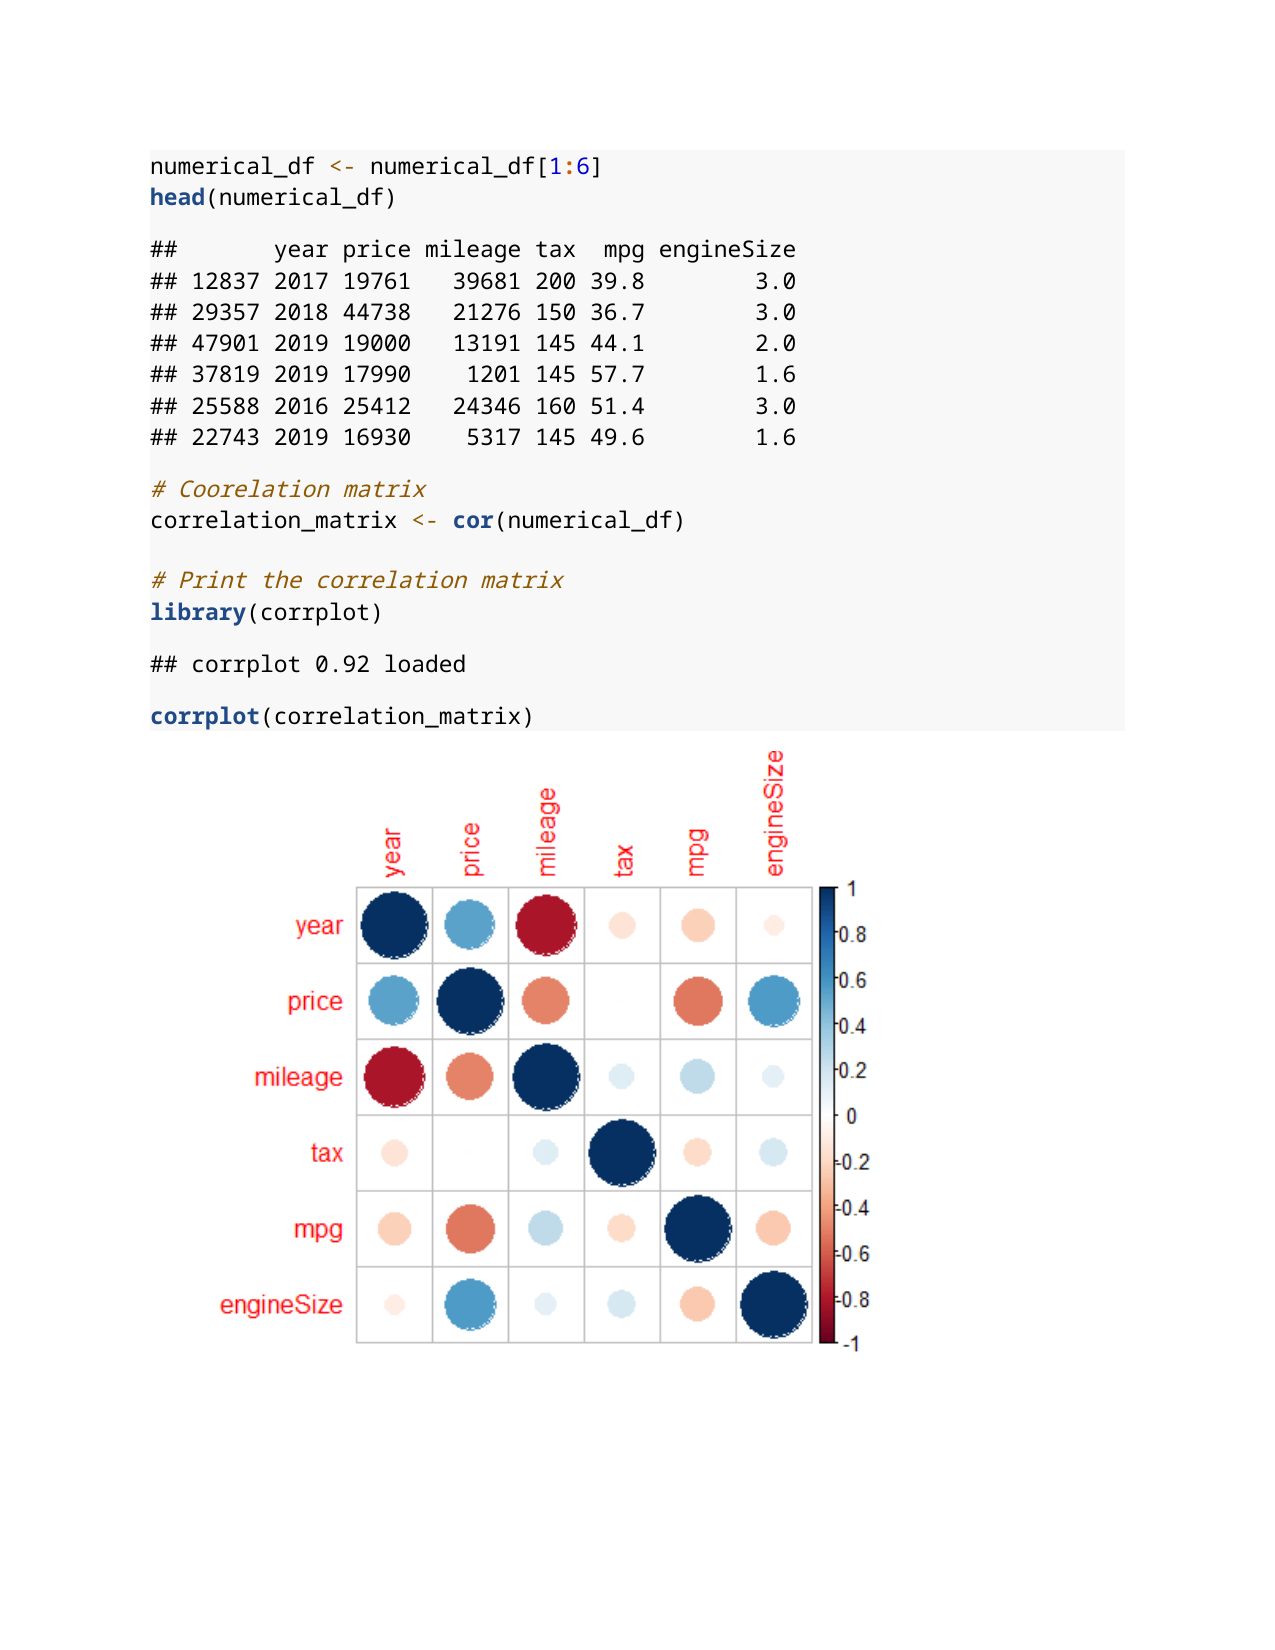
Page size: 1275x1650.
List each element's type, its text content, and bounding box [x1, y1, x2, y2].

picture [168, 751, 927, 1358]
text ## corrplot 0.92 loaded [150, 647, 1125, 679]
text # Coorelation matrix correlation_matrix <- cor(numerical_df) # Print the correlation matrix library(corrplot) [150, 473, 1125, 627]
text corrplot(correlation_matrix) [150, 699, 1125, 731]
text ## year price mileage tax mpg engineSize ## 12837 2017 19761 39681 200 39.8 3.0 ## 29357 2018 44738 21276 150 36.7 3.0 ## 47901 2019 19000 13191 145 44.1 2.0 ## 37819 2019 17990 1201 145 57.7 1.6 ## 25588 2016 25412 24346 160 51.4 3.0 ## 22743 2019 16930 5317 145 49.6 1.6 [150, 233, 1125, 452]
